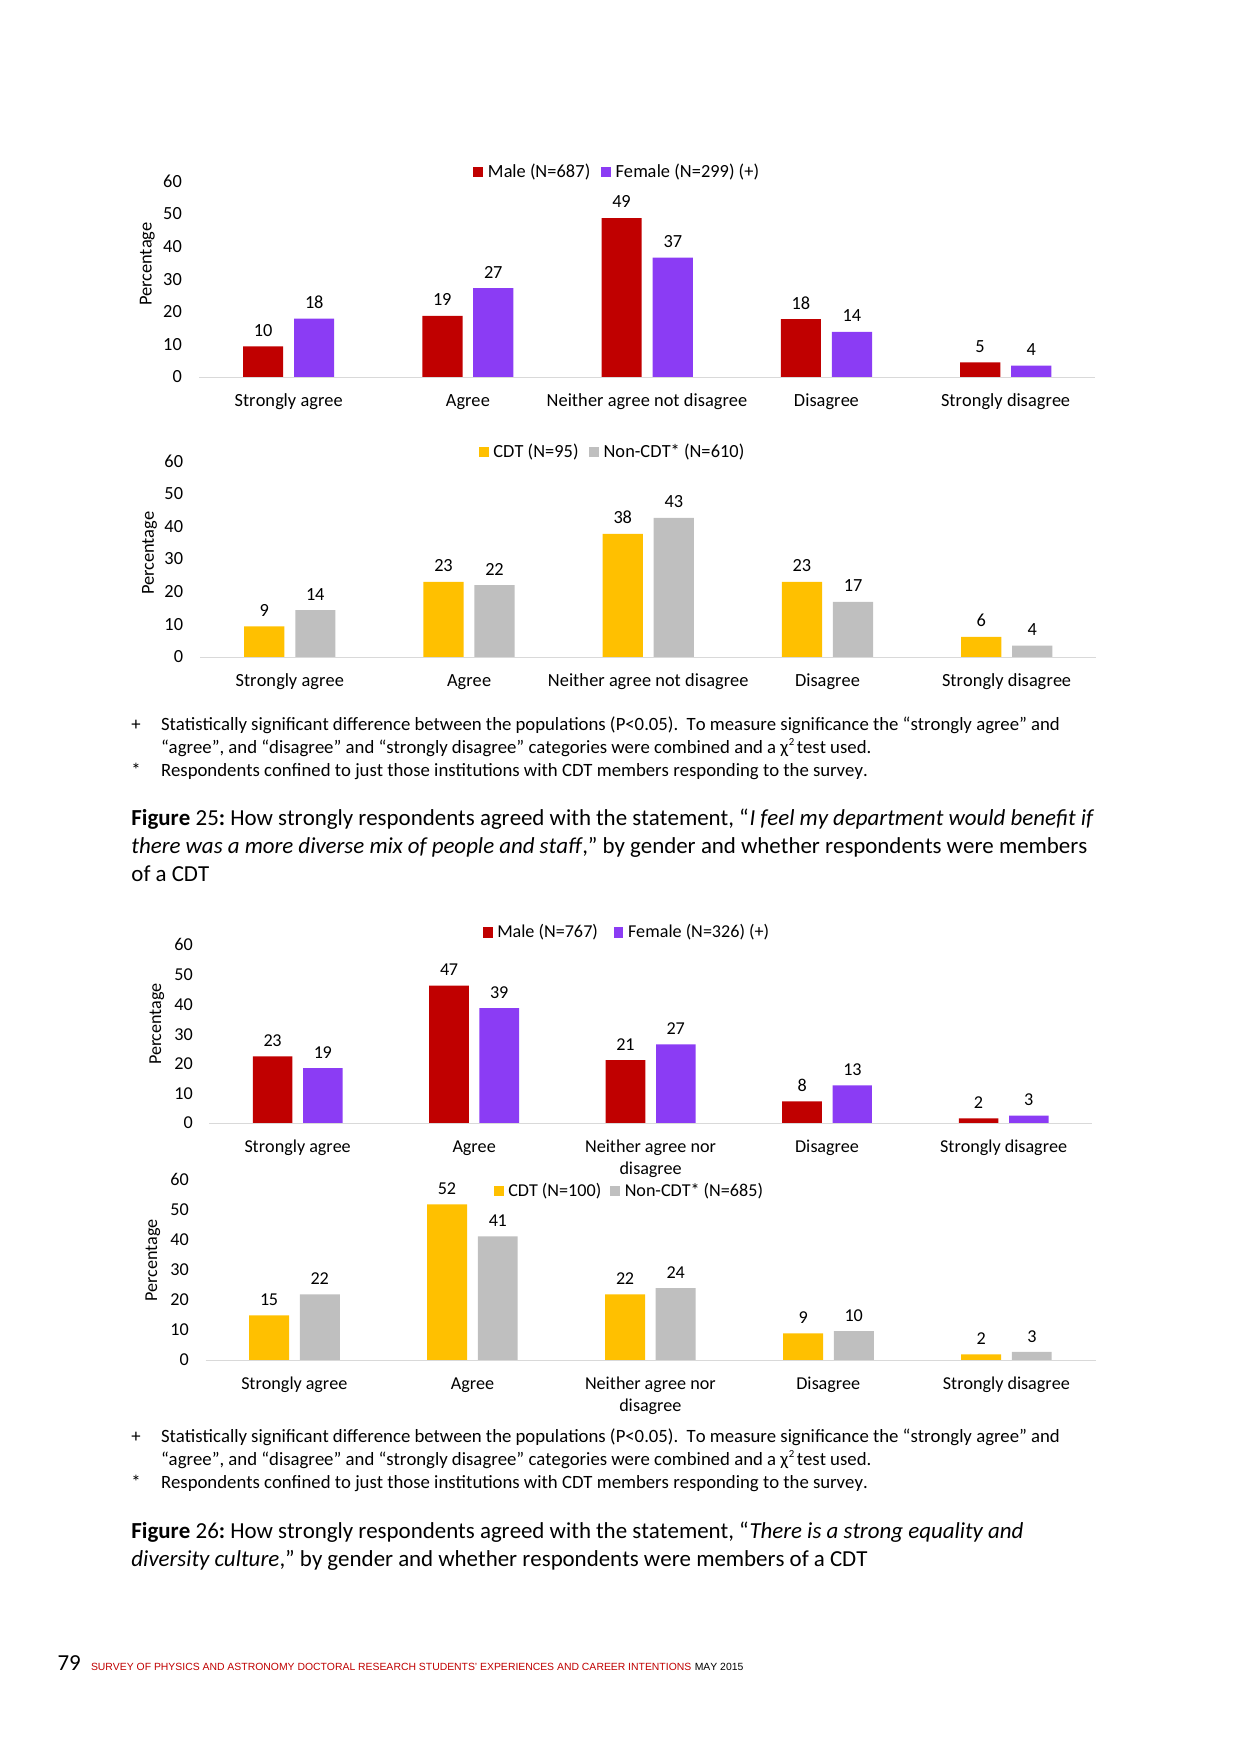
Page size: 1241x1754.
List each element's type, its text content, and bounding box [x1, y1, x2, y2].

text + Statistically significant difference between the populations (P<0.05). To measure significance the “strongly agree” and “agree”, and “disagree” and “strongly disagree” categories were combined and a χ2 test used. [131, 1424, 1109, 1470]
text Figure 26: How strongly respondents agreed with the statement, “There is a strong equality and diversity culture,” by gender and whether respondents were members of a CDT [131, 1516, 1109, 1572]
text Figure 25: How strongly respondents agreed with the statement, “I feel my department would benefit if there was a more diverse mix of people and staff,” by gender and whether respondents were members of a CDT [131, 803, 1109, 888]
text * Respondents confined to just those institutions with CDT members responding to the survey. [131, 758, 1109, 781]
text * Respondents confined to just those institutions with CDT members responding to the survey. [131, 1470, 1109, 1493]
text + Statistically significant difference between the populations (P<0.05). To measure significance the “strongly agree” and “agree”, and “disagree” and “strongly disagree” categories were combined and a χ2 test used. [131, 712, 1109, 758]
